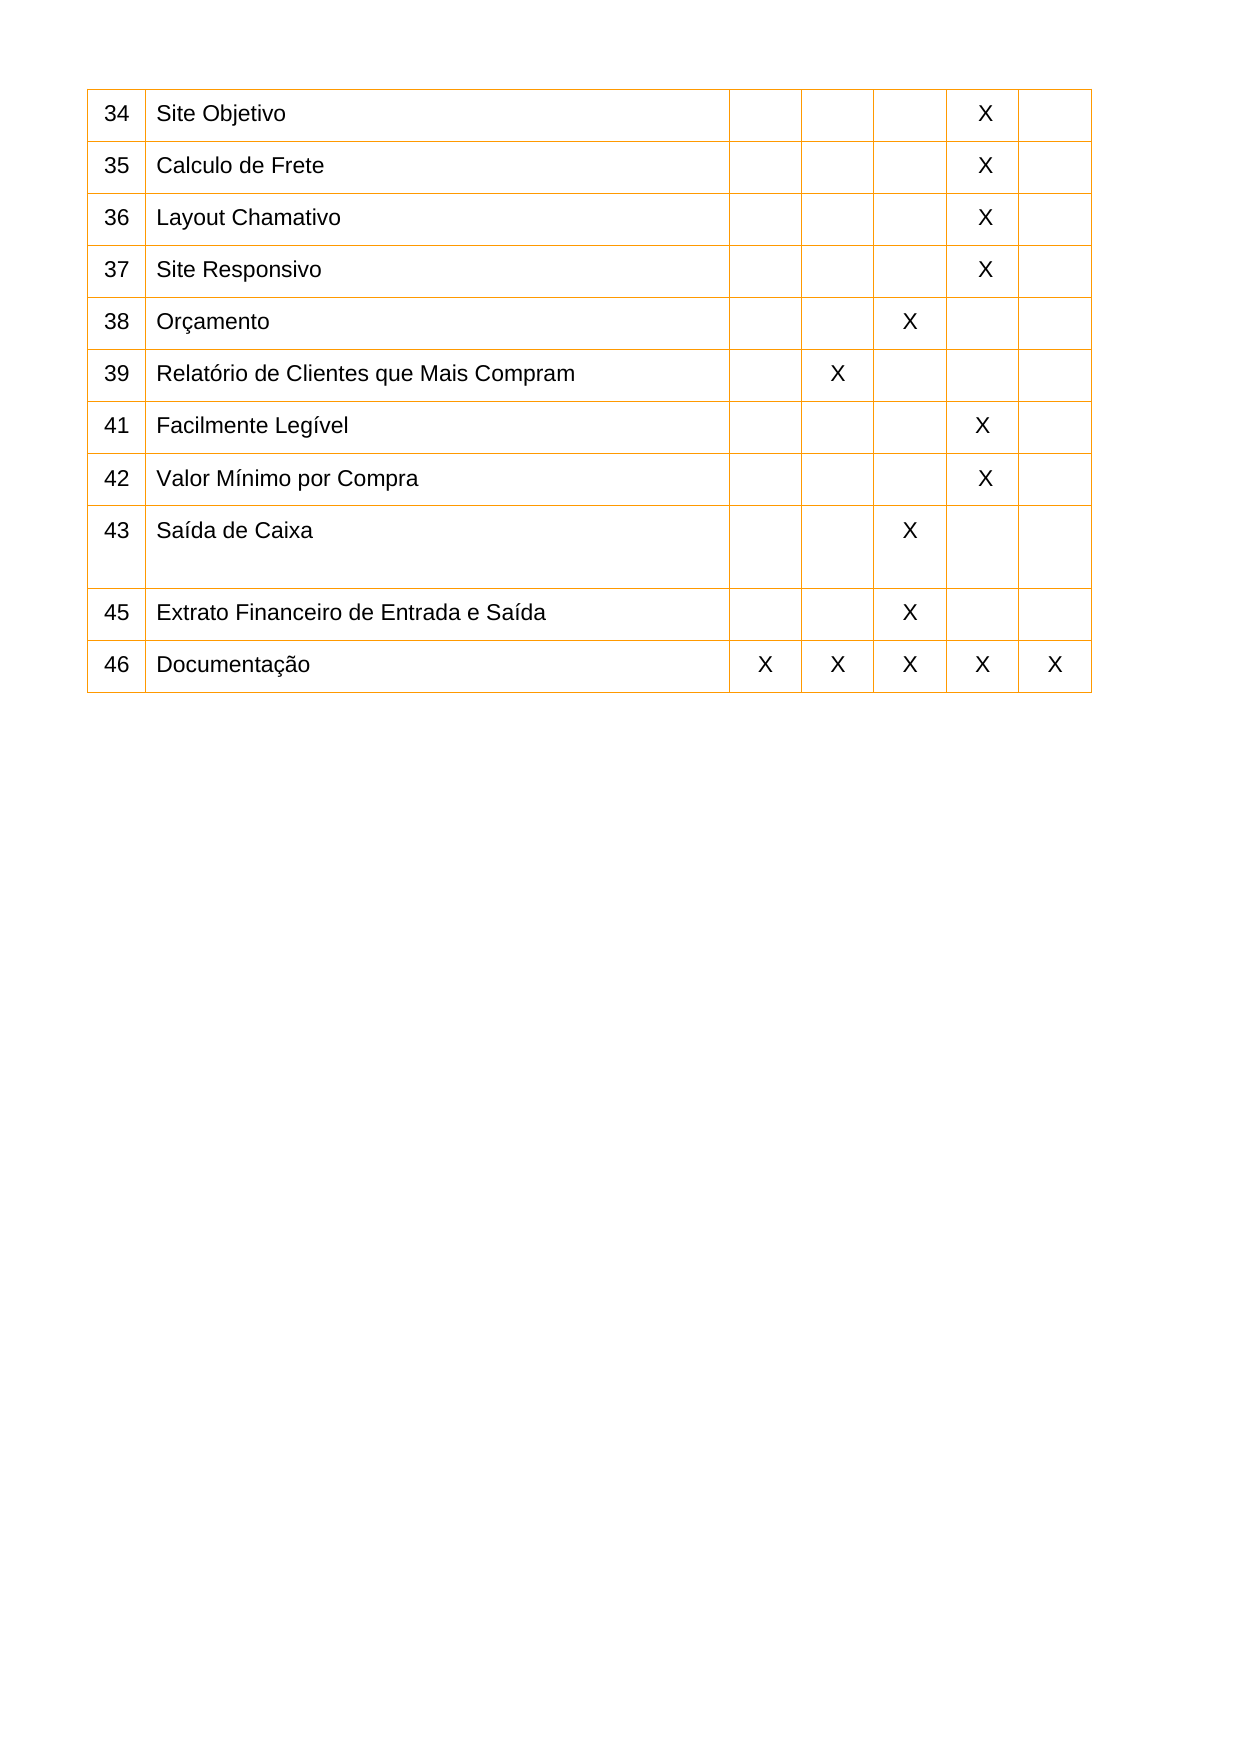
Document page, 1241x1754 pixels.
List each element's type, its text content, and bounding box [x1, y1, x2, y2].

table_cell [730, 454, 801, 505]
table_cell 36 [88, 194, 145, 245]
table_cell [1019, 506, 1091, 587]
table_cell [802, 90, 873, 141]
table_cell [802, 589, 873, 639]
table_cell 46 [88, 641, 145, 692]
table_cell 37 [88, 246, 145, 297]
table_cell [874, 90, 946, 141]
table_cell [802, 194, 873, 245]
table_cell [730, 506, 801, 587]
table_cell X [947, 454, 1018, 505]
table_cell [947, 350, 1018, 401]
table_cell Layout Chamativo [146, 194, 729, 245]
table_cell X [874, 641, 946, 692]
table_cell X [802, 641, 873, 692]
table_cell 38 [88, 298, 145, 349]
table_cell [1019, 298, 1091, 349]
table_cell [802, 298, 873, 349]
table_cell 39 [88, 350, 145, 401]
table_cell [1019, 350, 1091, 401]
table_cell [730, 142, 801, 193]
table_cell X [874, 298, 946, 349]
table_cell [1019, 142, 1091, 193]
table_cell Extrato Financeiro de Entrada e Saída [146, 589, 729, 639]
table_cell X [730, 641, 801, 692]
table_cell [730, 350, 801, 401]
table_cell X [947, 90, 1018, 141]
table_cell 41 [88, 402, 145, 453]
table_cell [947, 506, 1018, 587]
table_cell 34 [88, 90, 145, 141]
table_cell [802, 402, 873, 453]
table_cell [1019, 246, 1091, 297]
table_cell Saída de Caixa [146, 506, 729, 587]
table_cell [730, 90, 801, 141]
table_cell [1019, 402, 1091, 453]
table_cell [947, 589, 1018, 639]
table_cell [874, 194, 946, 245]
table_cell 43 [88, 506, 145, 587]
table_cell Facilmente Legível [146, 402, 729, 453]
table_cell X [1019, 641, 1091, 692]
table_cell X [947, 194, 1018, 245]
table_cell [730, 246, 801, 297]
table_cell Documentação [146, 641, 729, 692]
table_cell X [874, 589, 946, 639]
table_cell Relatório de Clientes que Mais Compram [146, 350, 729, 401]
table_cell [947, 298, 1018, 349]
table_cell [1019, 454, 1091, 505]
table_cell X [947, 142, 1018, 193]
table_cell 35 [88, 142, 145, 193]
table_cell Valor Mínimo por Compra [146, 454, 729, 505]
table_cell X [947, 402, 1018, 453]
table_cell [730, 402, 801, 453]
table_cell [802, 142, 873, 193]
table_cell [1019, 589, 1091, 639]
table_cell [730, 589, 801, 639]
table_cell [874, 454, 946, 505]
table_cell 42 [88, 454, 145, 505]
table_cell X [947, 246, 1018, 297]
table_cell 45 [88, 589, 145, 639]
table_cell Orçamento [146, 298, 729, 349]
table_cell [730, 194, 801, 245]
table_cell Calculo de Frete [146, 142, 729, 193]
table_cell Site Responsivo [146, 246, 729, 297]
table_cell X [874, 506, 946, 587]
table_cell [874, 246, 946, 297]
table_cell [1019, 194, 1091, 245]
table_cell [802, 246, 873, 297]
table_cell [874, 350, 946, 401]
table_cell [802, 454, 873, 505]
table_cell Site Objetivo [146, 90, 729, 141]
table_cell [730, 298, 801, 349]
table_cell [874, 402, 946, 453]
table_cell [1019, 90, 1091, 141]
table_cell [802, 506, 873, 587]
table_cell [874, 142, 946, 193]
table_cell X [947, 641, 1018, 692]
table_cell X [802, 350, 873, 401]
